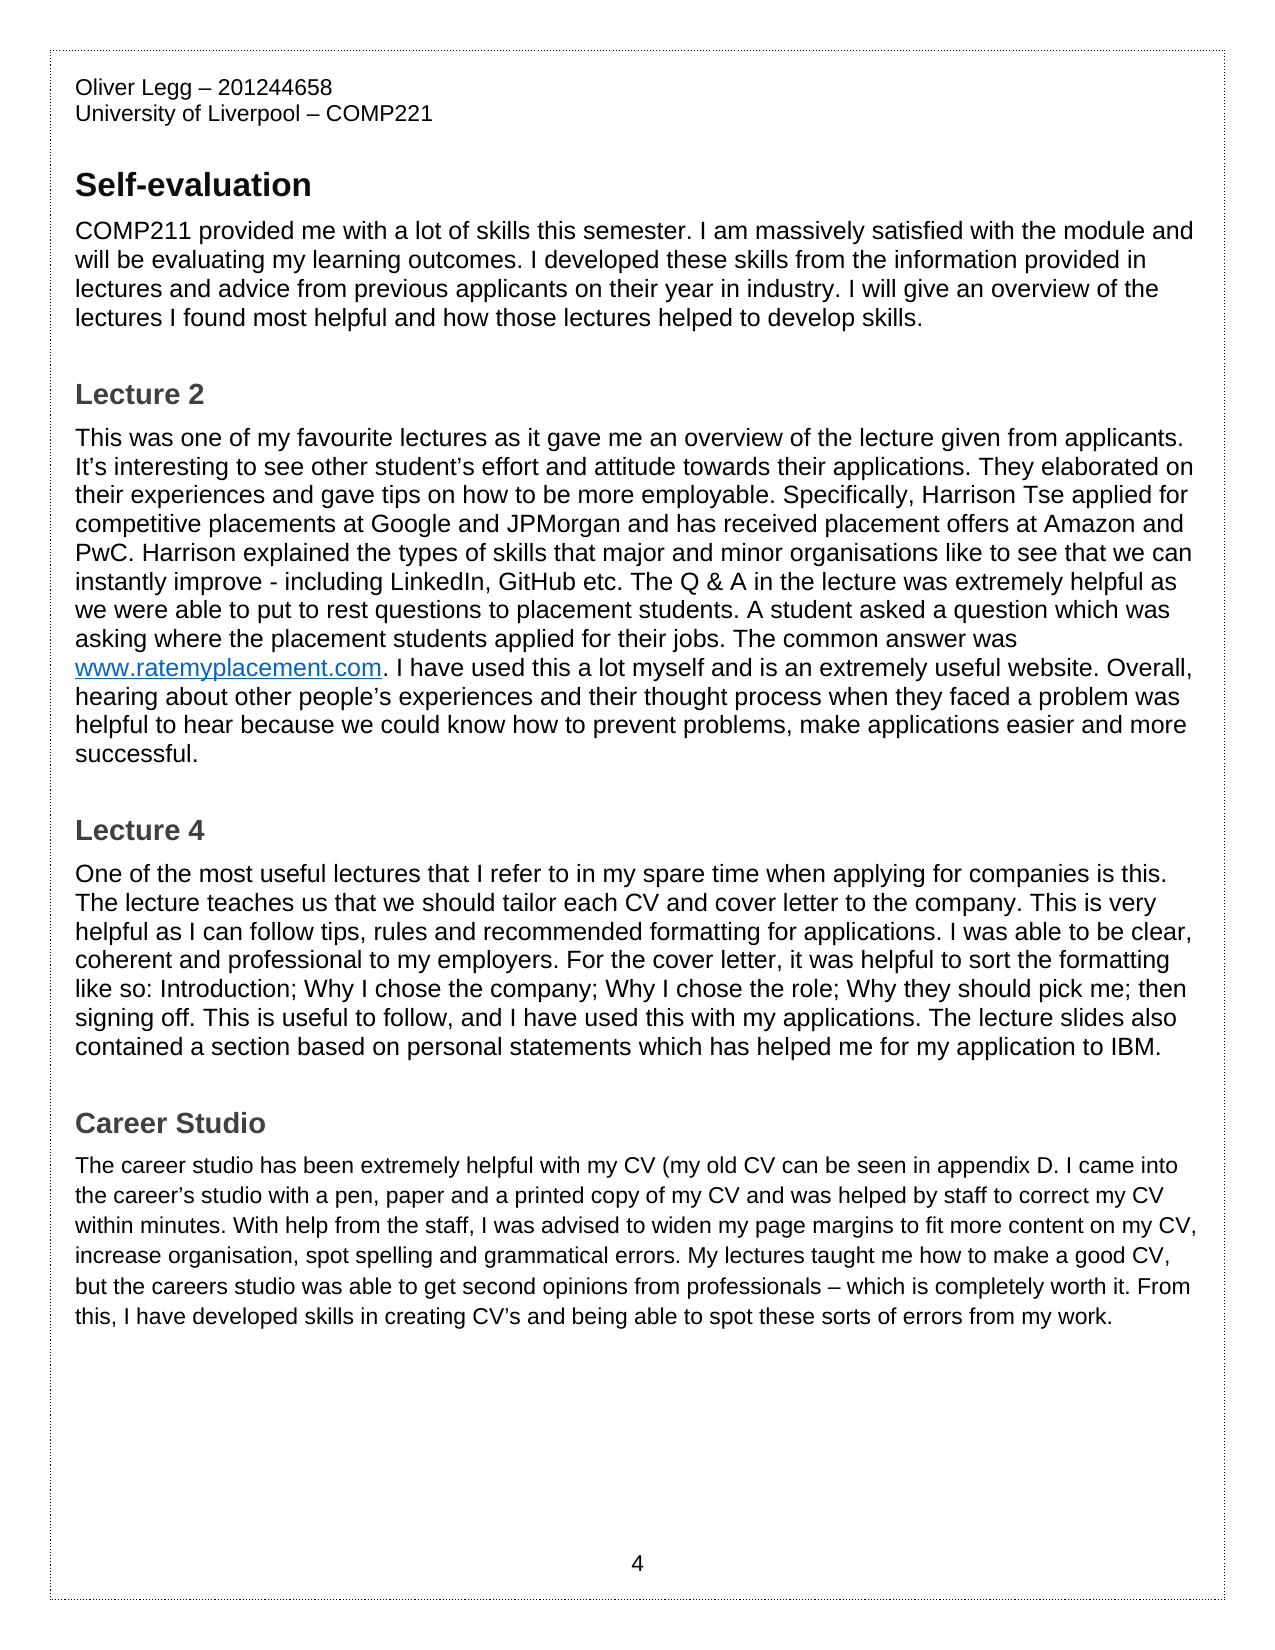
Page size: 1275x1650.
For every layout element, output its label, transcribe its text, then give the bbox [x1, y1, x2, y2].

subtitle Self-evaluation [75, 165, 1200, 204]
text The career studio has been extremely helpful with my CV (my old CV can be seen in appendix D. I came into the career’s studio with a pen, paper and a printed copy of my CV and was helped by staff to correct my CV within minutes. With help from the staff, I was advised to widen my page margins to fit more content on my CV, increase organisation, spot spelling and grammatical errors. My lectures taught me how to make a good CV, but the careers studio was able to get second opinions from professionals – which is completely worth it. From this, I have developed skills in creating CV’s and being able to spot these sorts of errors from my work. [75, 1152, 1200, 1329]
subtitle Lecture 4 [75, 813, 1200, 847]
text This was one of my favourite lectures as it gave me an overview of the lecture given from applicants. It’s interesting to see other student’s effort and attitude towards their applications. They elaborated on their experiences and gave tips on how to be more employable. Specifically, Harrison Tse applied for competitive placements at Google and JPMorgan and has received placement offers at Amazon and PwC. Harrison explained the types of skills that major and minor organisations like to see that we can instantly improve - including LinkedIn, GitHub etc. The Q & A in the lecture was extremely helpful as we were able to put to rest questions to placement students. A student asked a question which was asking where the placement students applied for their jobs. The common answer was www.ratemyplacement.com. I have used this a lot myself and is an extremely useful website. Overall, hearing about other people’s experiences and their thought process when they faced a problem was helpful to hear because we could know how to prevent problems, make applications easier and more successful. [75, 423, 1200, 768]
text COMP211 provided me with a lot of skills this semester. I am massively satisfied with the module and will be evaluating my learning outcomes. I developed these skills from the information provided in lectures and advice from previous applicants on their year in industry. I will give an overview of the lectures I found most helpful and how those lectures helped to develop skills. [75, 216, 1200, 331]
subtitle Career Studio [75, 1106, 1200, 1139]
subtitle Lecture 2 [75, 377, 1200, 410]
text One of the most useful lectures that I refer to in my spare time when applying for companies is this. The lecture teaches us that we should tailor each CV and cover letter to the company. This is very helpful as I can follow tips, rules and recommended formatting for applications. I was able to be clear, coherent and professional to my employers. For the cover letter, it was helpful to sort the formatting like so: Introduction; Why I chose the company; Why I chose the role; Why they should pick me; then signing off. This is useful to follow, and I have used this with my applications. The lecture slides also contained a section based on personal statements which has helped me for my application to IBM. [75, 859, 1200, 1060]
